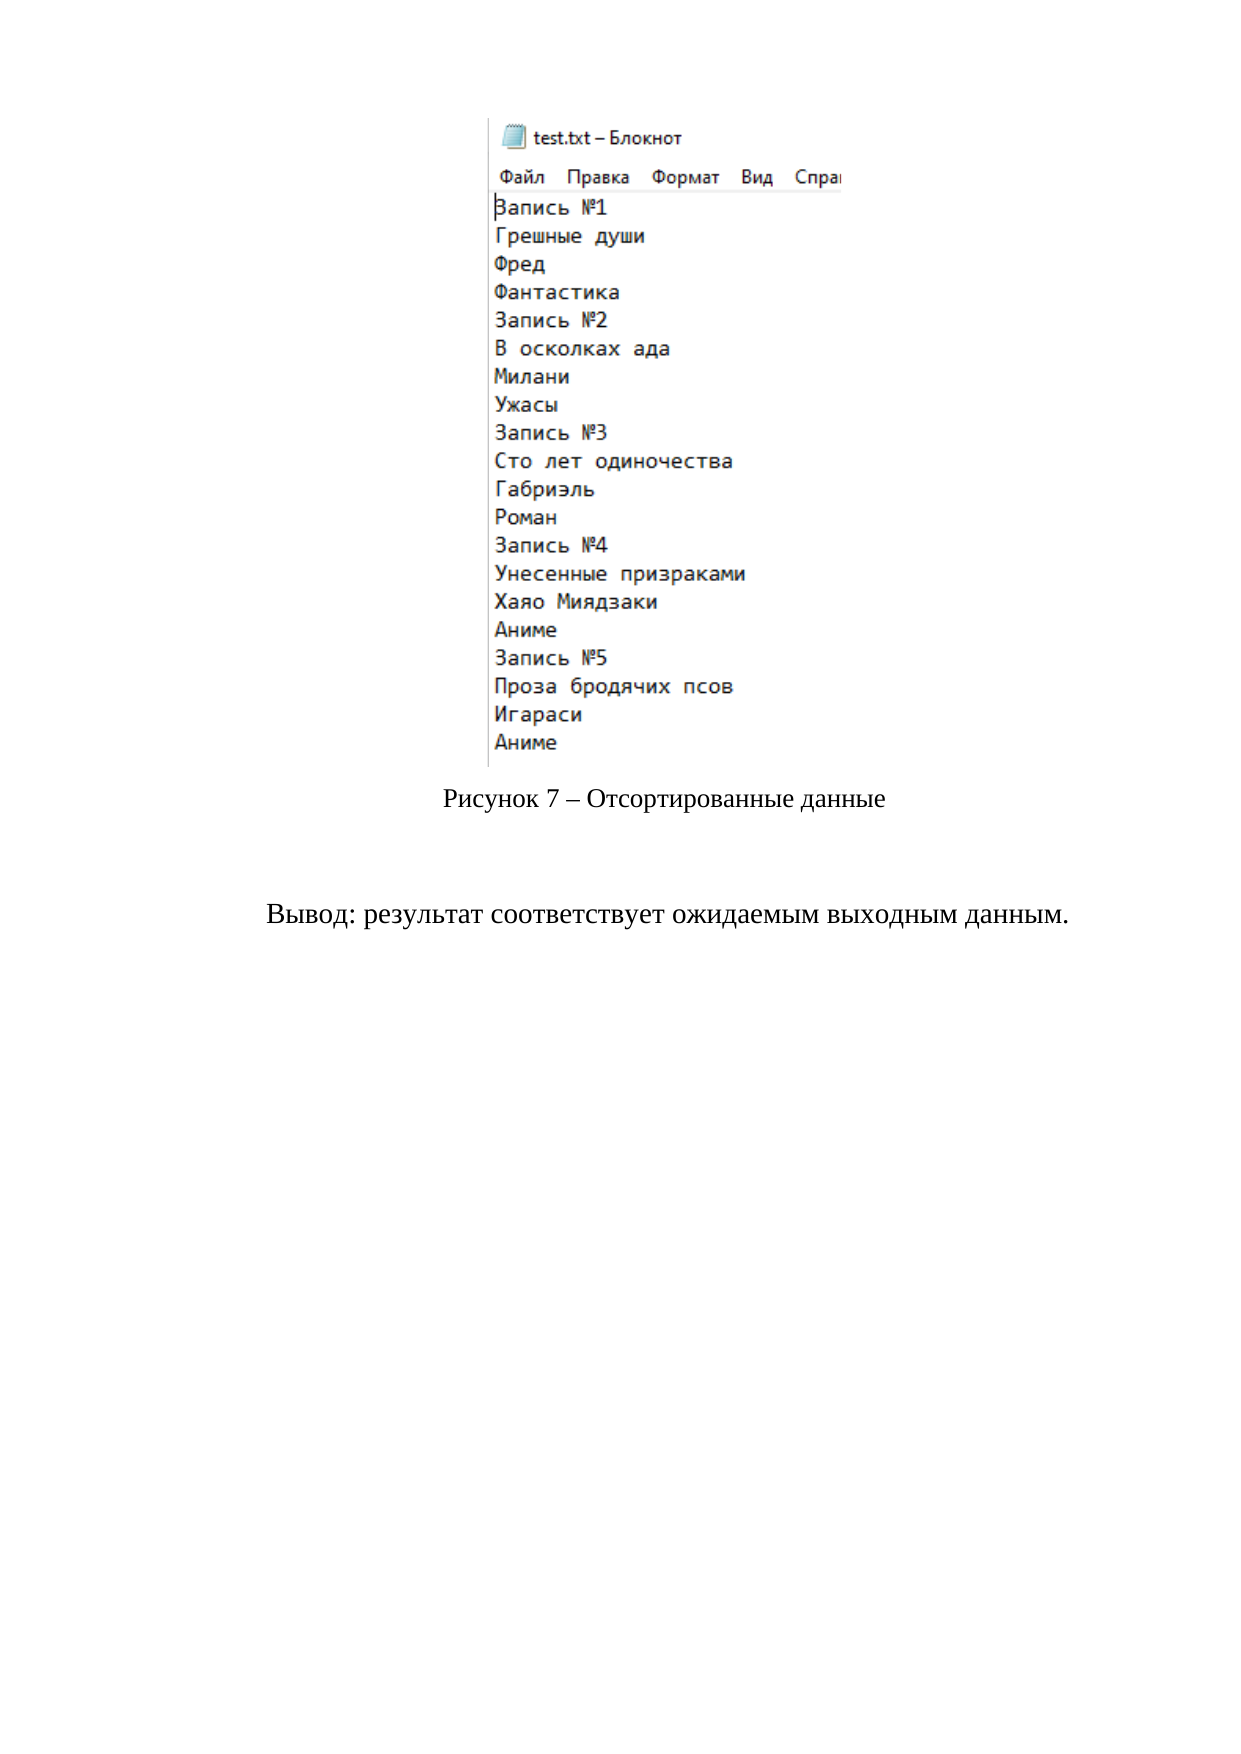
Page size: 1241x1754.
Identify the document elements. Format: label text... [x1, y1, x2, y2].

list Рисунок 7 – Отсортированные данные [177, 782, 1152, 813]
picture [487, 118, 842, 767]
text Вывод: результат соответствует ожидаемым выходным данным. [177, 896, 1152, 930]
